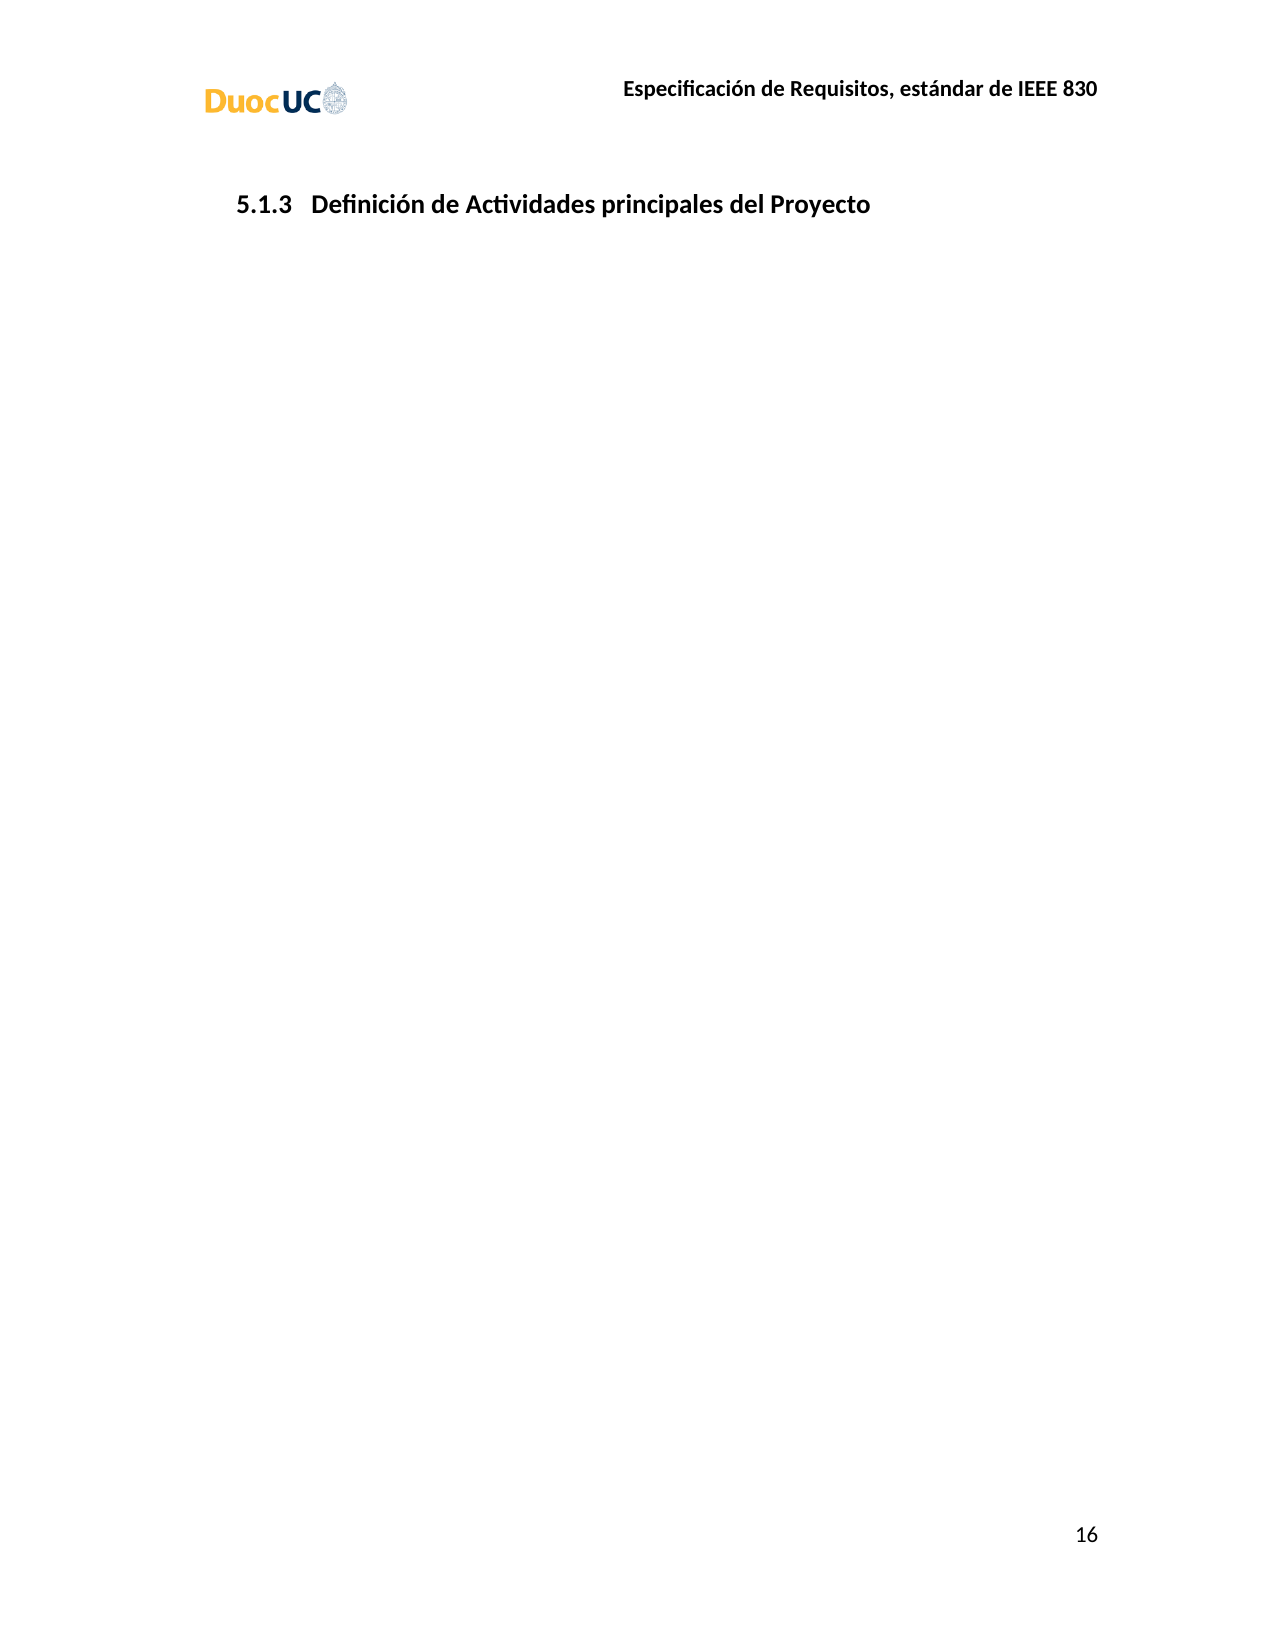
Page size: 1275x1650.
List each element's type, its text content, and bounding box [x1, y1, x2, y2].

picture [198, 78, 352, 117]
subtitle Definición de Actividades principales del Proyecto [236, 187, 1098, 220]
